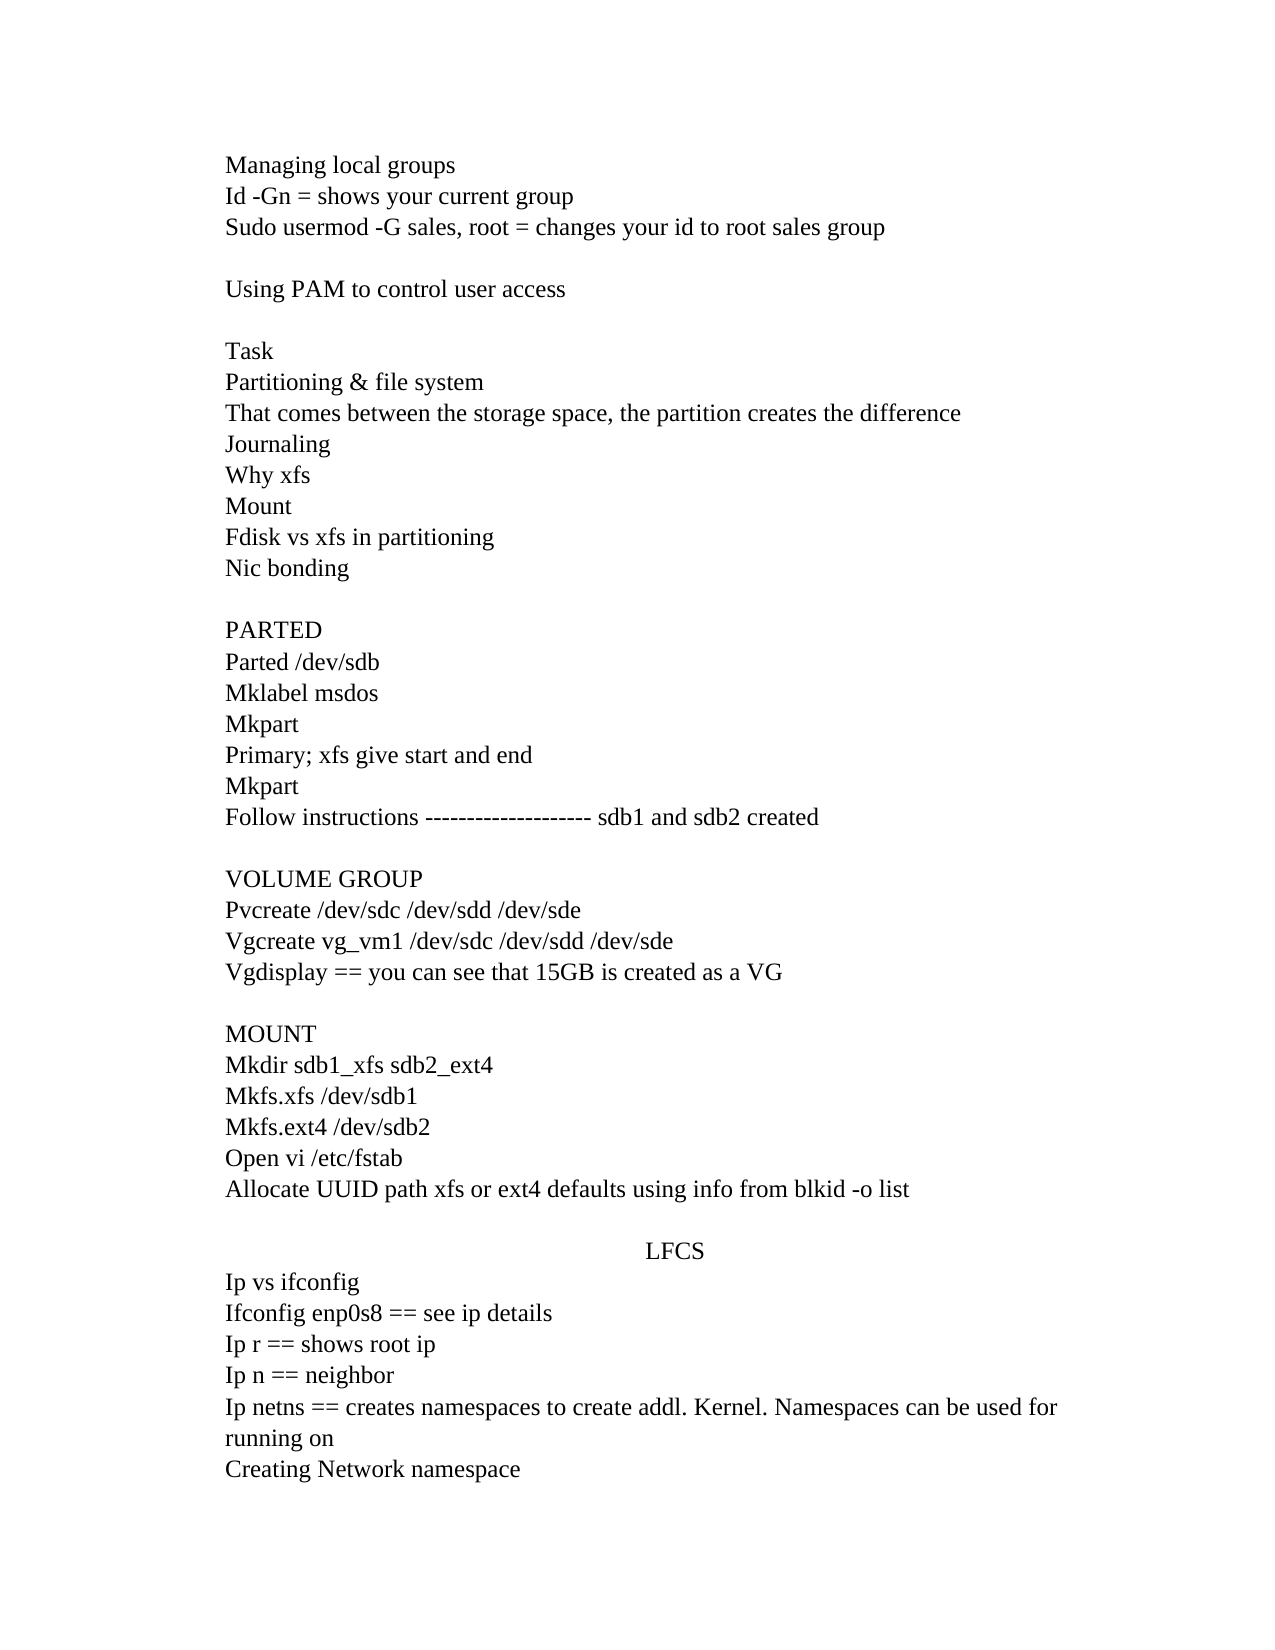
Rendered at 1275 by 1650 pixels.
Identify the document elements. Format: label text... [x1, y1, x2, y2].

list Open vi /etc/fstab [225, 1143, 1125, 1172]
list Vgdisplay == you can see that 15GB is created as a VG [225, 957, 1125, 986]
list Ip r == shows root ip [225, 1329, 1125, 1358]
list Mount [225, 491, 1125, 520]
list Fdisk vs xfs in partitioning [225, 522, 1125, 551]
list Using PAM to control user access [225, 274, 1125, 303]
list That comes between the storage space, the partition creates the difference [225, 398, 1125, 427]
list PARTED [225, 616, 1125, 644]
list Mkdir sdb1_xfs sdb2_ext4 [225, 1050, 1125, 1079]
list Mklabel msdos [225, 678, 1125, 706]
list MOUNT [225, 1019, 1125, 1048]
list Ifconfig enp0s8 == see ip details [225, 1298, 1125, 1327]
list Mkpart [225, 709, 1125, 737]
list Ip netns == creates namespaces to create addl. Kernel. Namespaces can be used for running on [225, 1392, 1125, 1451]
list Allocate UUID path xfs or ext4 defaults using info from blkid -o list [225, 1174, 1125, 1203]
list Ip n == neighbor [225, 1361, 1125, 1389]
list Why xfs [225, 460, 1125, 489]
list Mkpart [225, 771, 1125, 799]
list Primary; xfs give start and end [225, 740, 1125, 768]
list Partitioning & file system [225, 367, 1125, 396]
list Pvcreate /dev/sdc /dev/sdd /dev/sde [225, 895, 1125, 924]
list Creating Network namespace [225, 1454, 1125, 1482]
list Vgcreate vg_vm1 /dev/sdc /dev/sdd /dev/sde [225, 926, 1125, 955]
list VOLUME GROUP [225, 864, 1125, 893]
list Task [225, 336, 1125, 365]
list Ip vs ifconfig [225, 1267, 1125, 1296]
list Journaling [225, 429, 1125, 458]
list Mkfs.ext4 /dev/sdb2 [225, 1112, 1125, 1141]
list Sudo usermod -G sales, root = changes your id to root sales group [225, 212, 1125, 241]
list Nic bonding [225, 553, 1125, 582]
list Follow instructions -------------------- sdb1 and sdb2 created [225, 802, 1125, 831]
list Managing local groups [225, 150, 1125, 179]
list Parted /dev/sdb [225, 647, 1125, 675]
list Mkfs.xfs /dev/sdb1 [225, 1081, 1125, 1110]
list Id -Gn = shows your current group [225, 181, 1125, 210]
list LFCS [225, 1236, 1125, 1265]
